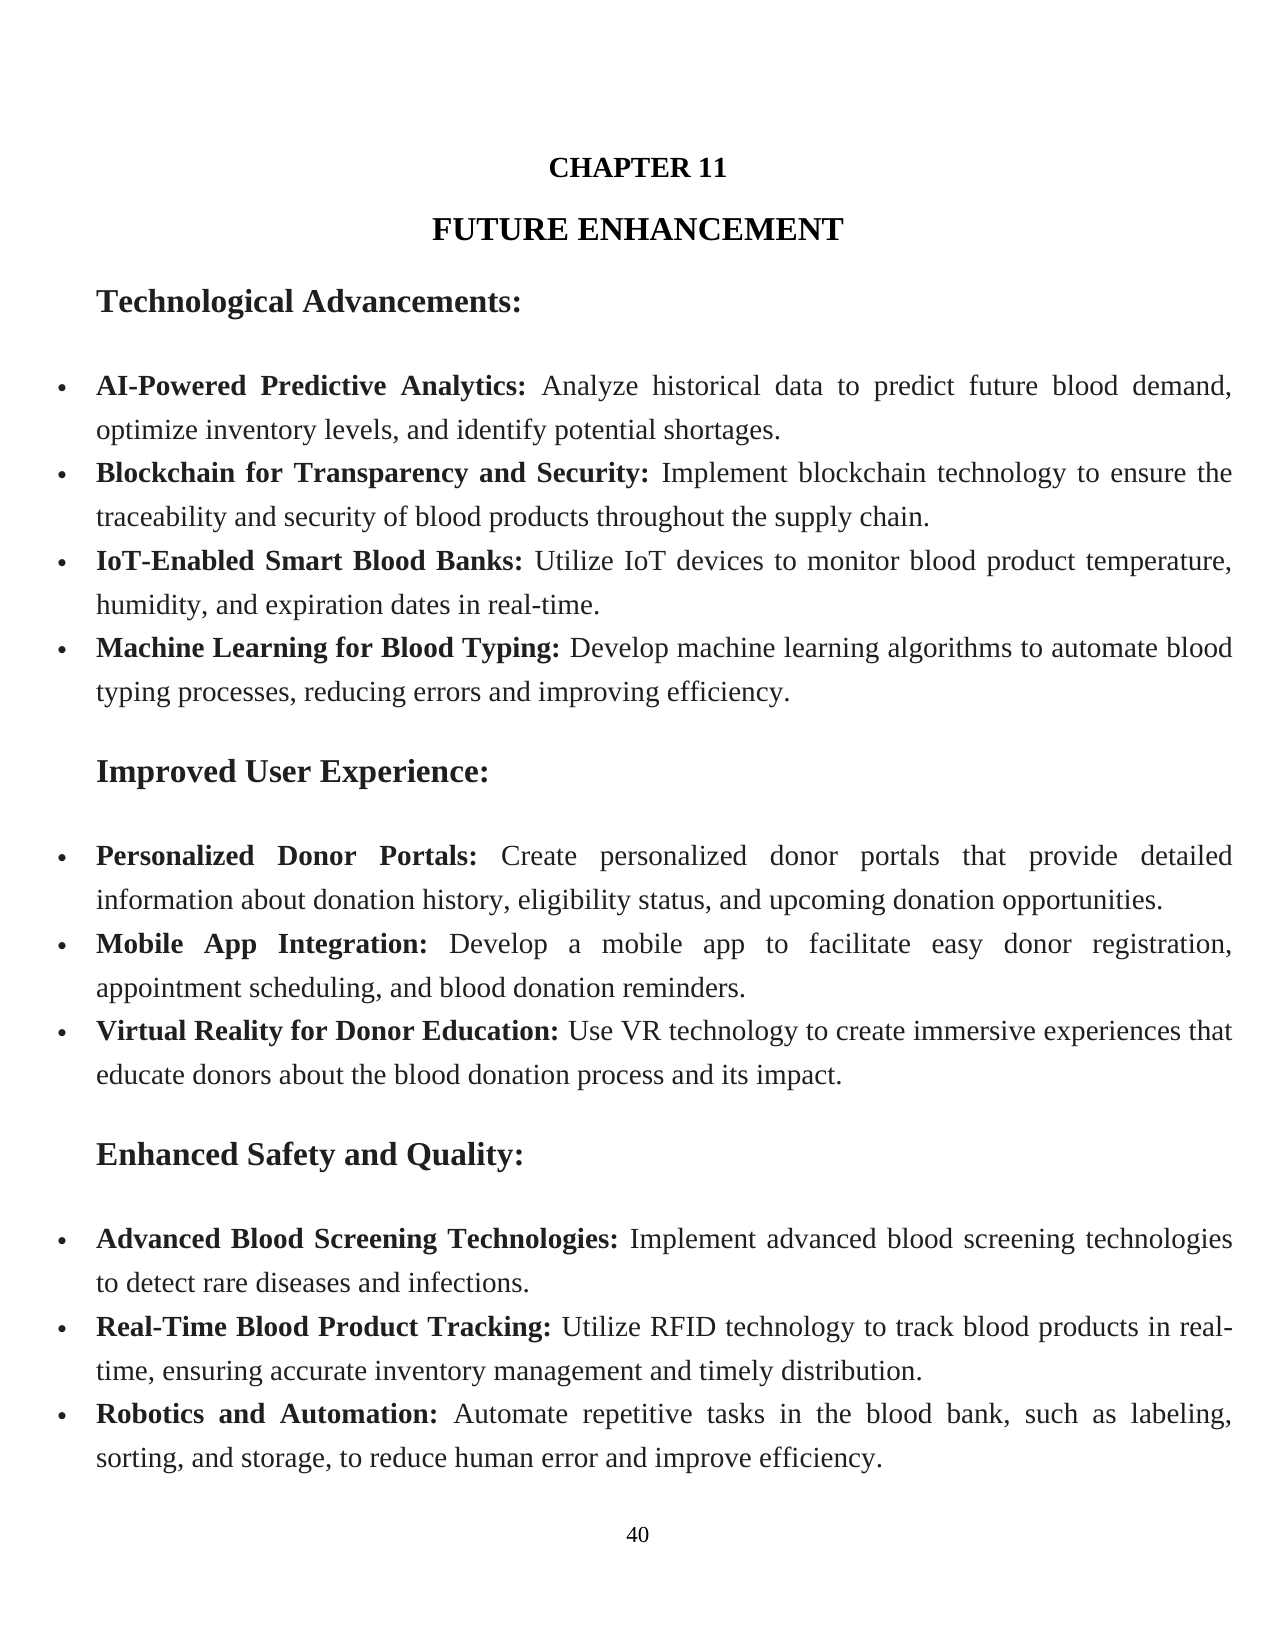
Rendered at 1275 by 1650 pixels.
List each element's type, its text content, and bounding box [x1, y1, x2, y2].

list Robotics and Automation: Automate repetitive tasks in the blood bank, such as labeling, sorting, and storage, to reduce human error and improve efficiency. [58, 1386, 1233, 1474]
subtitle Technological Advancements: [96, 281, 1233, 319]
list AI-Powered Predictive Analytics: Analyze historical data to predict future blood demand, optimize inventory levels, and identify potential shortages. [58, 358, 1233, 445]
list Virtual Reality for Donor Education: Use VR technology to create immersive experiences that educate donors about the blood donation process and its impact. [58, 1003, 1233, 1091]
list Advanced Blood Screening Technologies: Implement advanced blood screening technologies to detect rare diseases and infections. [58, 1211, 1233, 1299]
list Blockchain for Transparency and Security: Implement blockchain technology to ensure the traceability and security of blood products throughout the supply chain. [58, 445, 1233, 533]
list IoT-Enabled Smart Blood Banks: Utilize IoT devices to monitor blood product temperature, humidity, and expiration dates in real-time. [58, 533, 1233, 620]
text CHAPTER 11 [243, 150, 1032, 183]
list Personalized Donor Portals: Create personalized donor portals that provide detailed information about donation history, eligibility status, and upcoming donation opportunities. [58, 828, 1233, 916]
list Mobile App Integration: Develop a mobile app to facilitate easy donor registration, appointment scheduling, and blood donation reminders. [58, 916, 1233, 1003]
subtitle FUTURE ENHANCEMENT [243, 209, 1032, 248]
list Machine Learning for Blood Typing: Develop machine learning algorithms to automate blood typing processes, reducing errors and improving efficiency. [58, 620, 1233, 708]
list Real-Time Blood Product Tracking: Utilize RFID technology to track blood products in real-time, ensuring accurate inventory management and timely distribution. [58, 1299, 1233, 1386]
subtitle Improved User Experience: [96, 752, 1233, 790]
subtitle Enhanced Safety and Quality: [96, 1134, 1233, 1173]
